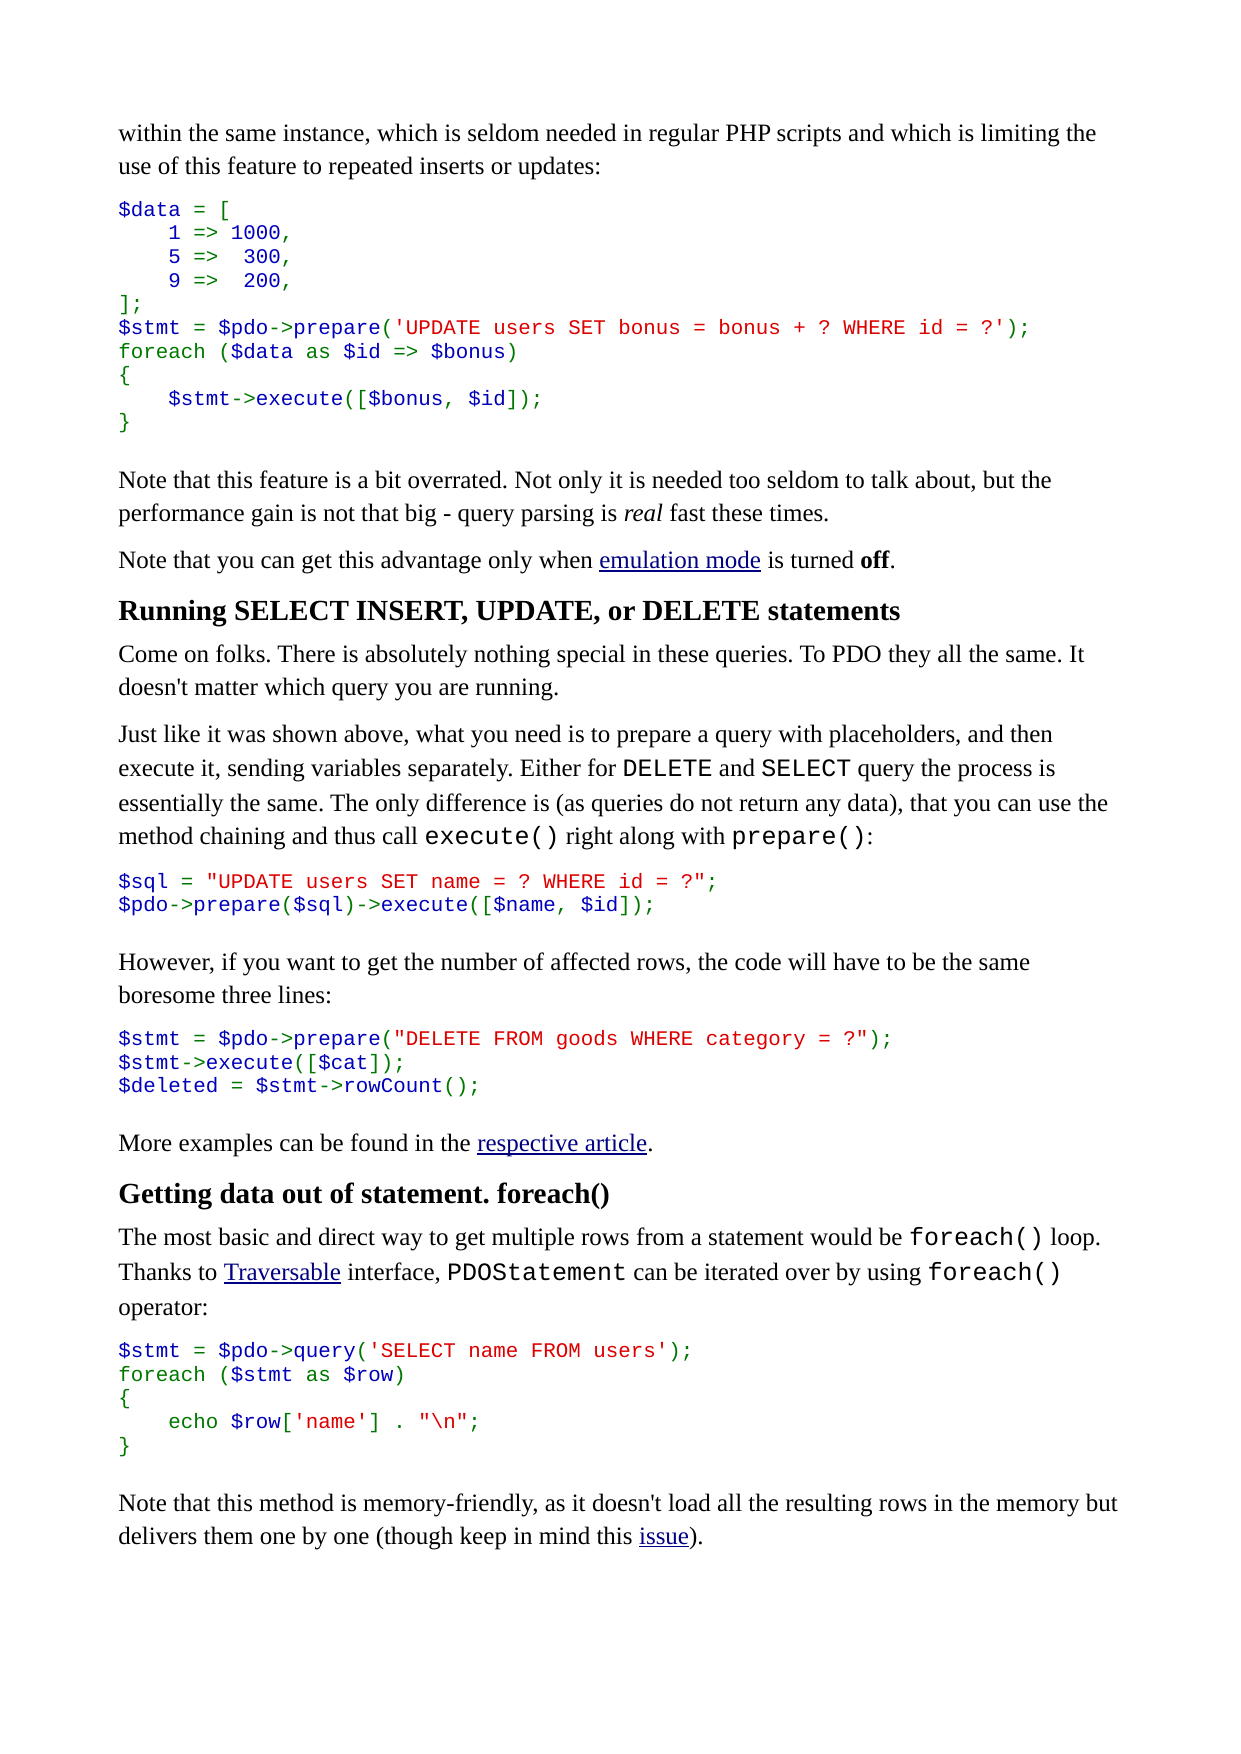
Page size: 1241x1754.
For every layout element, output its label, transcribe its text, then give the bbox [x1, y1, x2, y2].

text 5 => 300, [118, 246, 1122, 270]
text $stmt = $pdo->query('SELECT name FROM users'); [118, 1340, 1122, 1364]
text $stmt = $pdo->prepare("DELETE FROM goods WHERE category = ?"); [118, 1028, 1122, 1052]
text 1 => 1000, [118, 222, 1122, 246]
text However, if you want to get the number of affected rows, the code will have to be the same boresome three lines: [118, 947, 1122, 1009]
text foreach ($stmt as $row) [118, 1364, 1122, 1387]
subtitle Running SELECT INSERT, UPDATE, or DELETE statements [118, 593, 1122, 626]
text { [118, 1387, 1122, 1411]
text 9 => 200, [118, 270, 1122, 293]
subtitle Getting data out of statement. foreach() [118, 1176, 1122, 1210]
text $stmt->execute([$bonus, $id]); [118, 388, 1122, 412]
text echo $row['name'] . "\n"; [118, 1411, 1122, 1434]
text $data = [ [118, 199, 1122, 222]
text Come on folks. There is absolutely nothing special in these queries. To PDO they all the same. It doesn't matter which query you are running. [118, 639, 1122, 701]
text The most basic and direct way to get multiple rows from a statement would be foreach() loop. Thanks to Traversable interface, PDOStatement can be iterated over by using foreach() operator: [118, 1222, 1122, 1321]
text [118, 118, 1122, 180]
text Note that this feature is a bit overrated. Not only it is needed too seldom to talk about, but the performance gain is not that big - query parsing is real fast these times. [118, 465, 1122, 526]
text $sql = "UPDATE users SET name = ? WHERE id = ?"; [118, 871, 1122, 894]
text $deleted = $stmt->rowCount(); [118, 1075, 1122, 1099]
text $pdo->prepare($sql)->execute([$name, $id]); [118, 894, 1122, 918]
text $stmt = $pdo->prepare('UPDATE users SET bonus = bonus + ? WHERE id = ?'); [118, 317, 1122, 341]
text ]; [118, 293, 1122, 317]
text Note that this method is memory-friendly, as it doesn't load all the resulting rows in the memory but delivers them one by one (though keep in mind this issue). [118, 1488, 1122, 1549]
text More examples can be found in the respective article. [118, 1128, 1122, 1157]
text } [118, 412, 1122, 435]
text { [118, 364, 1122, 388]
text Note that you can get this advantage only when emulation mode is turned off. [118, 545, 1122, 574]
text foreach ($data as $id => $bonus) [118, 341, 1122, 364]
text Just like it was shown above, what you need is to prepare a query with placeholders, and then execute it, sending variables separately. Either for DELETE and SELECT query the process is essentially the same. The only difference is (as queries do not return any data), that you can use the method chaining and thus call execute() right along with prepare(): [118, 719, 1122, 852]
text } [118, 1434, 1122, 1458]
text $stmt->execute([$cat]); [118, 1052, 1122, 1075]
